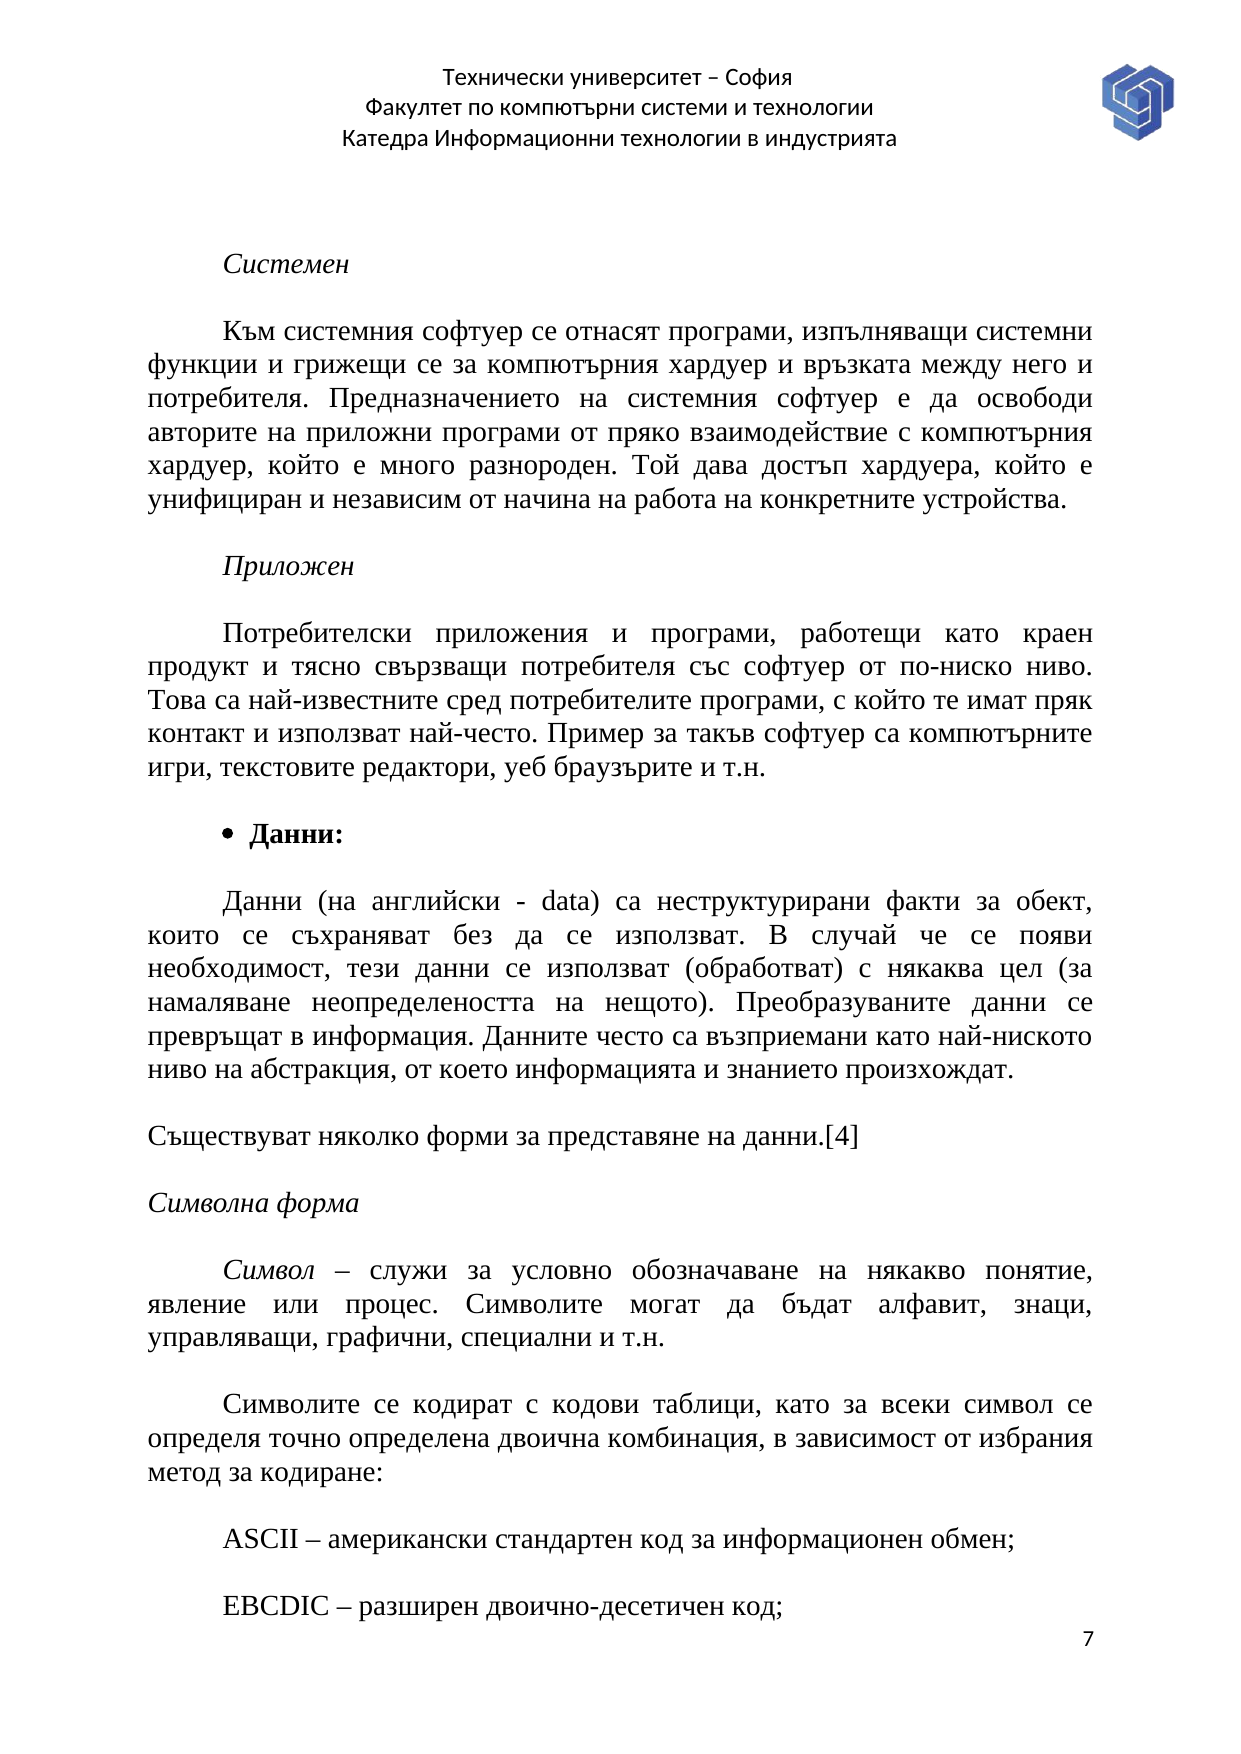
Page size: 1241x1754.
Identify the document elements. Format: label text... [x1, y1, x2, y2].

picture [1092, 56, 1184, 148]
text Данни (на английски - data) са неструктурирани факти за обект, които се съхраняват без да се използват. В случай че се появи необходимост, тези данни се използват (обработват) с някаква цел (за намаляване неопределеността на нещото). Преобразуваните данни се превръщат в информация. Данните често са възприемани като най-ниското ниво на абстракция, от което информацията и знанието произхождат. [147, 883, 1094, 1085]
text Данни: [147, 816, 1094, 850]
text Символна форма [147, 1185, 1094, 1219]
text EBCDIC – разширен двоично-десетичен код; [147, 1588, 1094, 1621]
text Приложен [147, 548, 1094, 581]
text Символ – служи за условно обозначаване на някакво понятие, явление или процес. Символите могат да бъдат алфавит, знаци, управляващи, графични, специални и т.н. [147, 1252, 1094, 1353]
text ASCII – американски стандартен код за информационен обмен; [147, 1521, 1094, 1554]
text Символите се кодират с кодови таблици, като за всеки символ се определя точно определена двоична комбинация, в зависимост от избрания метод за кодиране: [147, 1387, 1094, 1487]
text Към системния софтуер се отнасят програми, изпълняващи системни функции и грижещи се за компютърния хардуер и връзката между него и потребителя. Предназначението на системния софтуер е да освободи авторите на приложни програми от пряко взаимодействие с компютърния хардуер, който е много разнороден. Той дава достъп хардуера, който е унифициран и независим от начина на работа на конкретните устройства. [147, 313, 1094, 514]
text Потребителски приложения и програми, работещи като краен продукт и тясно свързващи потребителя със софтуер от по-ниско ниво. Това са най-известните сред потребителите програми, с който те имат пряк контакт и използват най-често. Пример за такъв софтуер са компютърните игри, текстовите редактори, уеб браузърите и т.н. [147, 615, 1094, 783]
text Системен [147, 246, 1094, 279]
text Съществуват няколко форми за представяне на данни.[4] [147, 1118, 1094, 1152]
